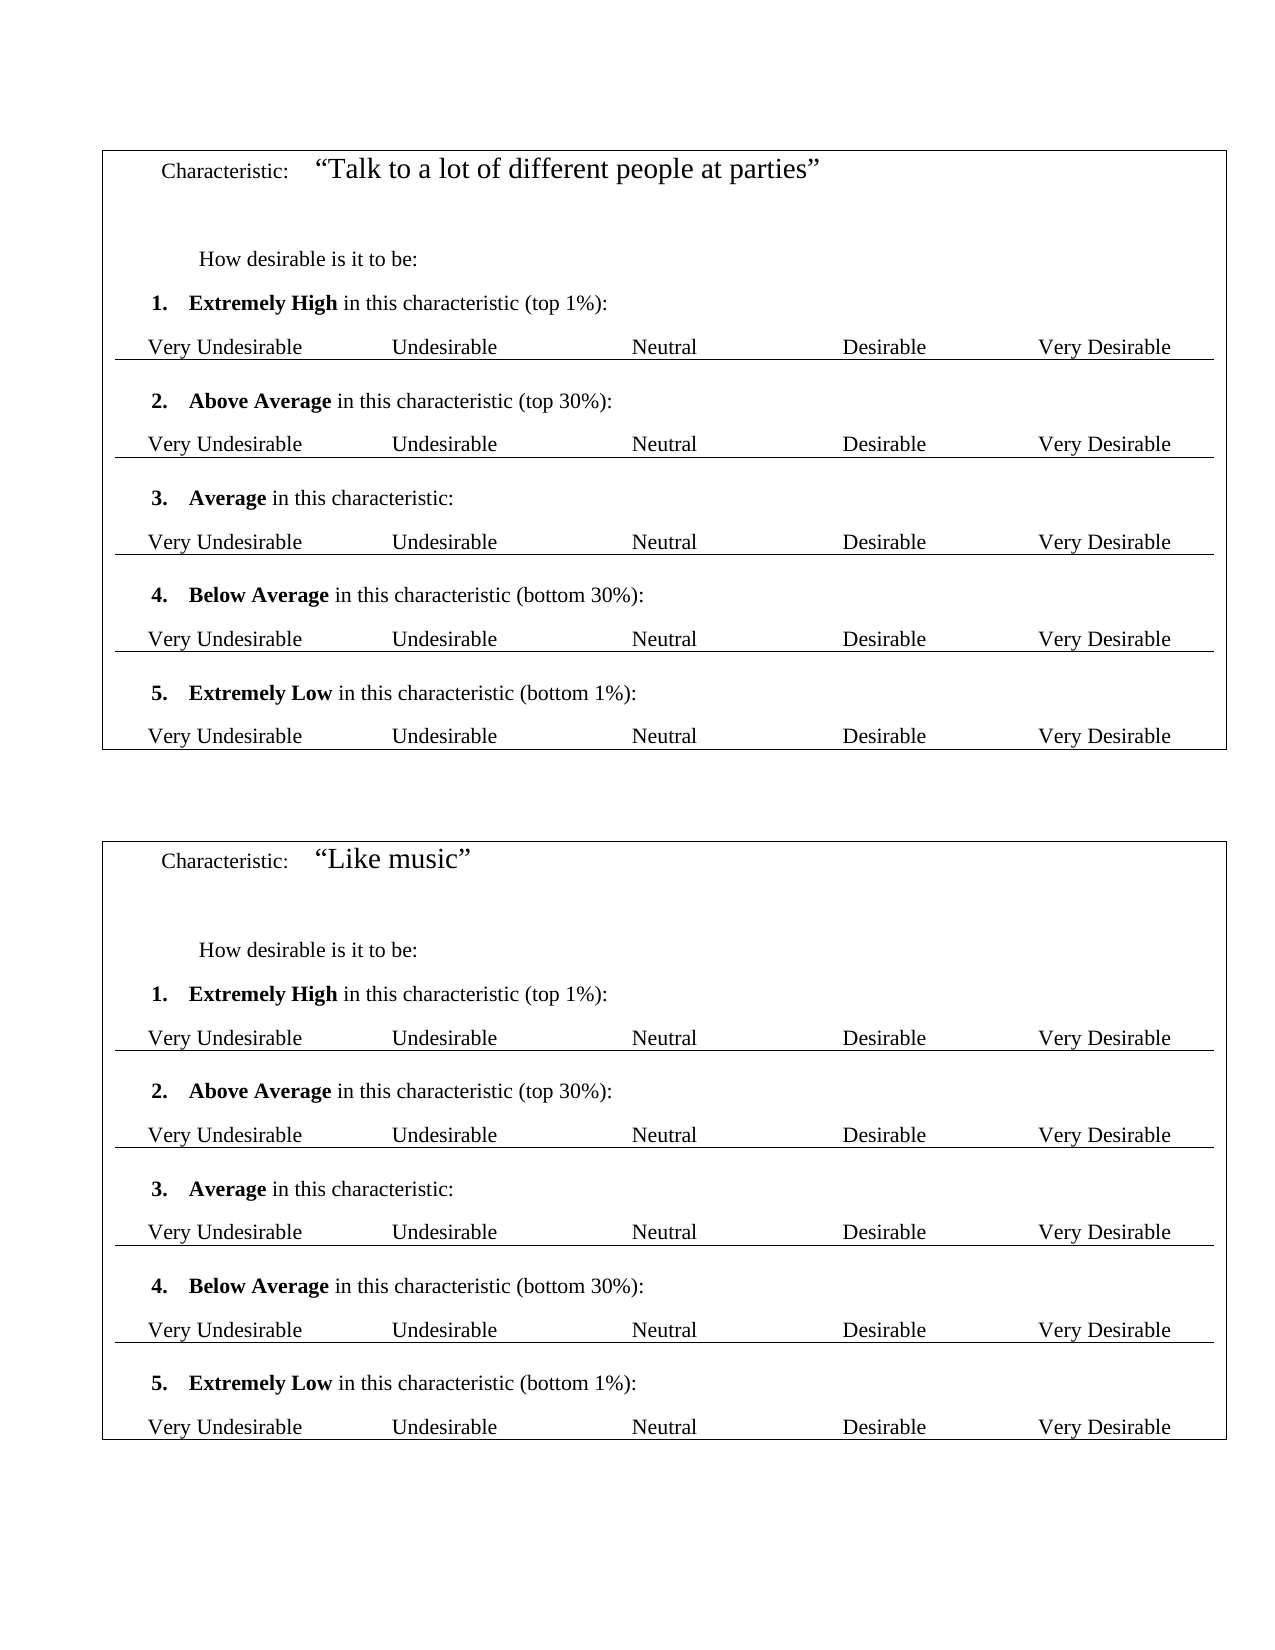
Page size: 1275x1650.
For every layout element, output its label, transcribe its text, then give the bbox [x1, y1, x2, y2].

table_header Characteristic: “Like music” How desirable is it to be: Extremely High in this characteristic (top 1%): Above Average in this characteristic (top 30%): Average in this characteristic: Below Average in this characteristic (bottom 30%): Extremely Low in this characteristic (bottom 1%): [103, 842, 1226, 1439]
table_header Characteristic: “Talk to a lot of different people at parties” How desirable is it to be: Extremely High in this characteristic (top 1%): Above Average in this characteristic (top 30%): Average in this characteristic: Below Average in this characteristic (bottom 30%): Extremely Low in this characteristic (bottom 1%): [103, 151, 1226, 749]
